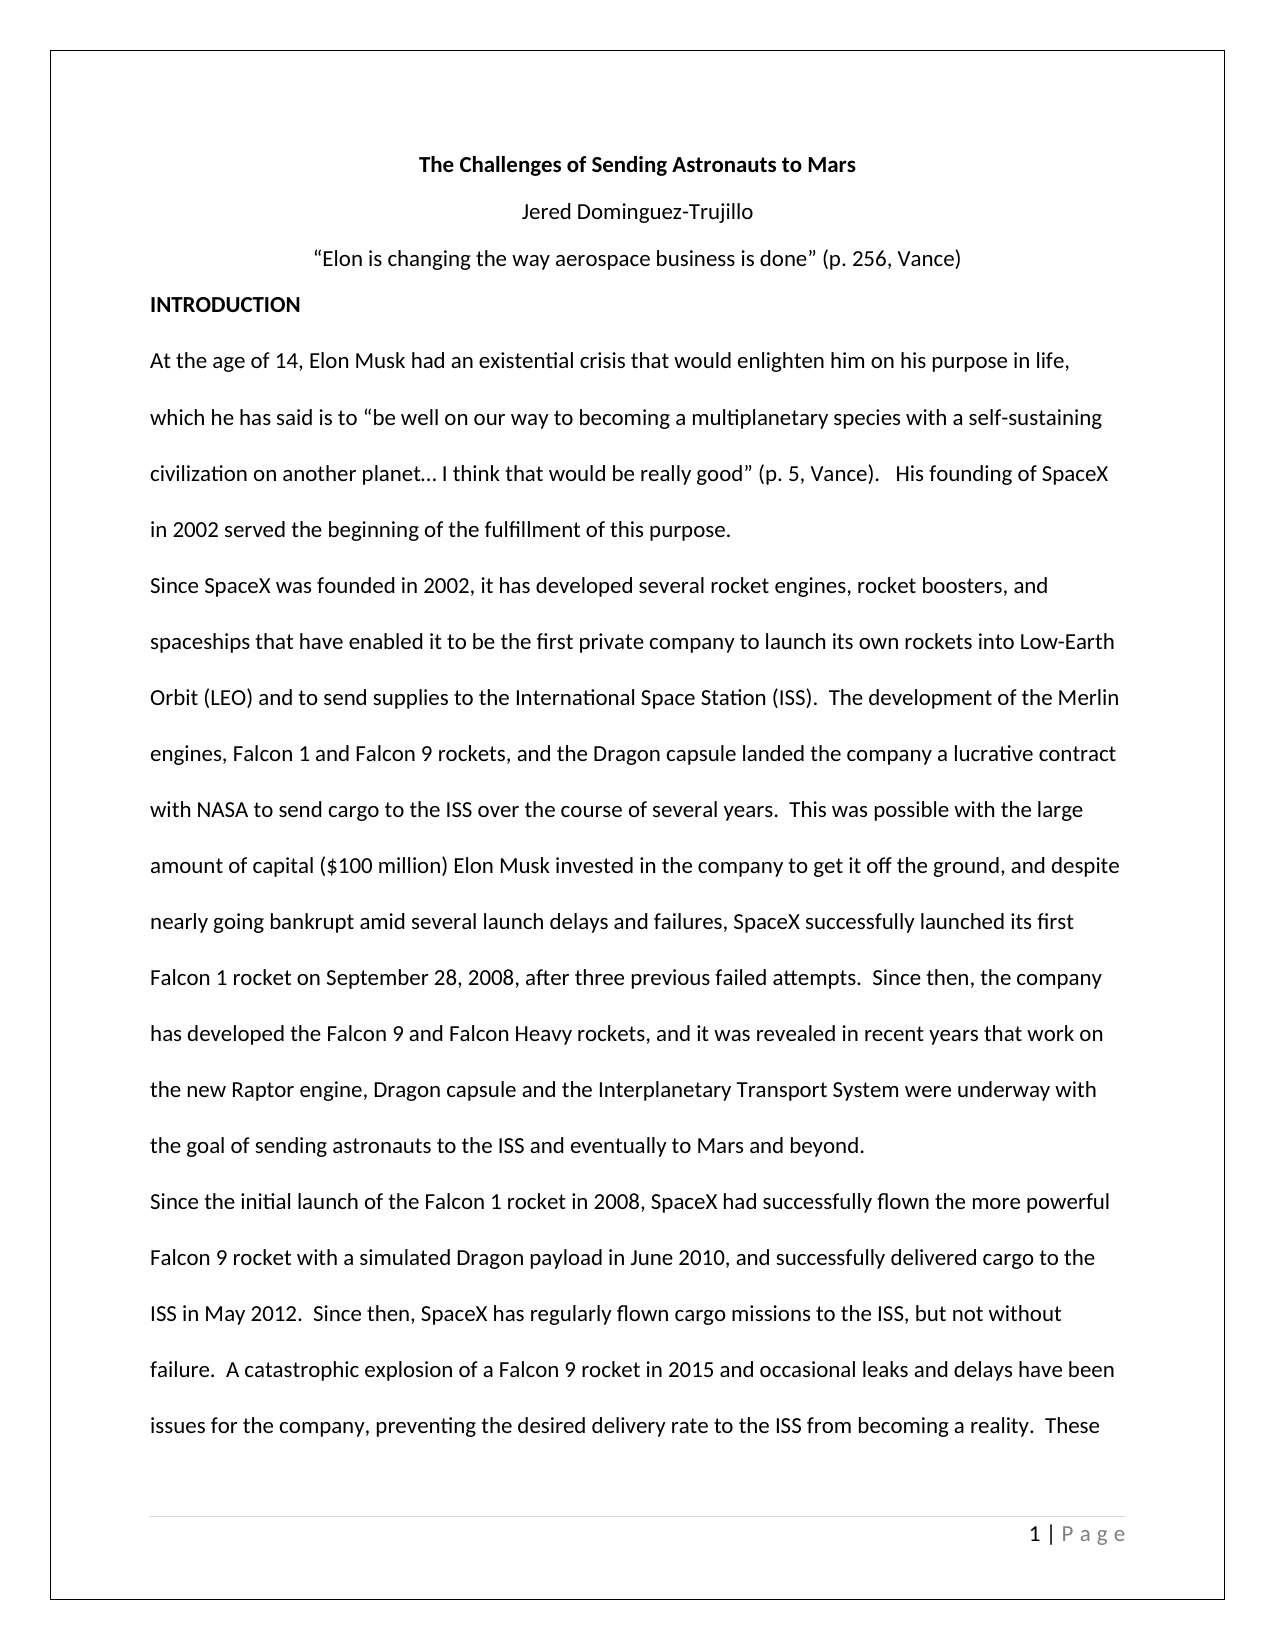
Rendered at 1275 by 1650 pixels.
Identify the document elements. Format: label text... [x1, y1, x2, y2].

text Since SpaceX was founded in 2002, it has developed several rocket engines, rocket boosters, and spaceships that have enabled it to be the first private company to launch its own rockets into Low-Earth Orbit (LEO) and to send supplies to the International Space Station (ISS). The development of the Merlin engines, Falcon 1 and Falcon 9 rockets, and the Dragon capsule landed the company a lucrative contract with NASA to send cargo to the ISS over the course of several years. This was possible with the large amount of capital ($100 million) Elon Musk invested in the company to get it off the ground, and despite nearly going bankrupt amid several launch delays and failures, SpaceX successfully launched its first Falcon 1 rocket on September 28, 2008, after three previous failed attempts. Since then, the company has developed the Falcon 9 and Falcon Heavy rockets, and it was revealed in recent years that work on the new Raptor engine, Dragon capsule and the Interplanetary Transport System were underway with the goal of sending astronauts to the ISS and eventually to Mars and beyond. [150, 571, 1125, 1159]
text Jered Dominguez-Trujillo [150, 197, 1125, 225]
text The Challenges of Sending Astronauts to Mars [150, 150, 1125, 178]
text At the age of 14, Elon Musk had an existential crisis that would enlighten him on his purpose in life, which he has said is to “be well on our way to becoming a multiplanetary species with a self-sustaining civilization on another planet… I think that would be really good” (p. 5, Vance). His founding of SpaceX in 2002 served the beginning of the fulfillment of this purpose. [150, 347, 1125, 543]
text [150, 1187, 1125, 1439]
text INTRODUCTION [150, 291, 1125, 319]
text “Elon is changing the way aerospace business is done” (p. 256, Vance) [150, 244, 1125, 272]
